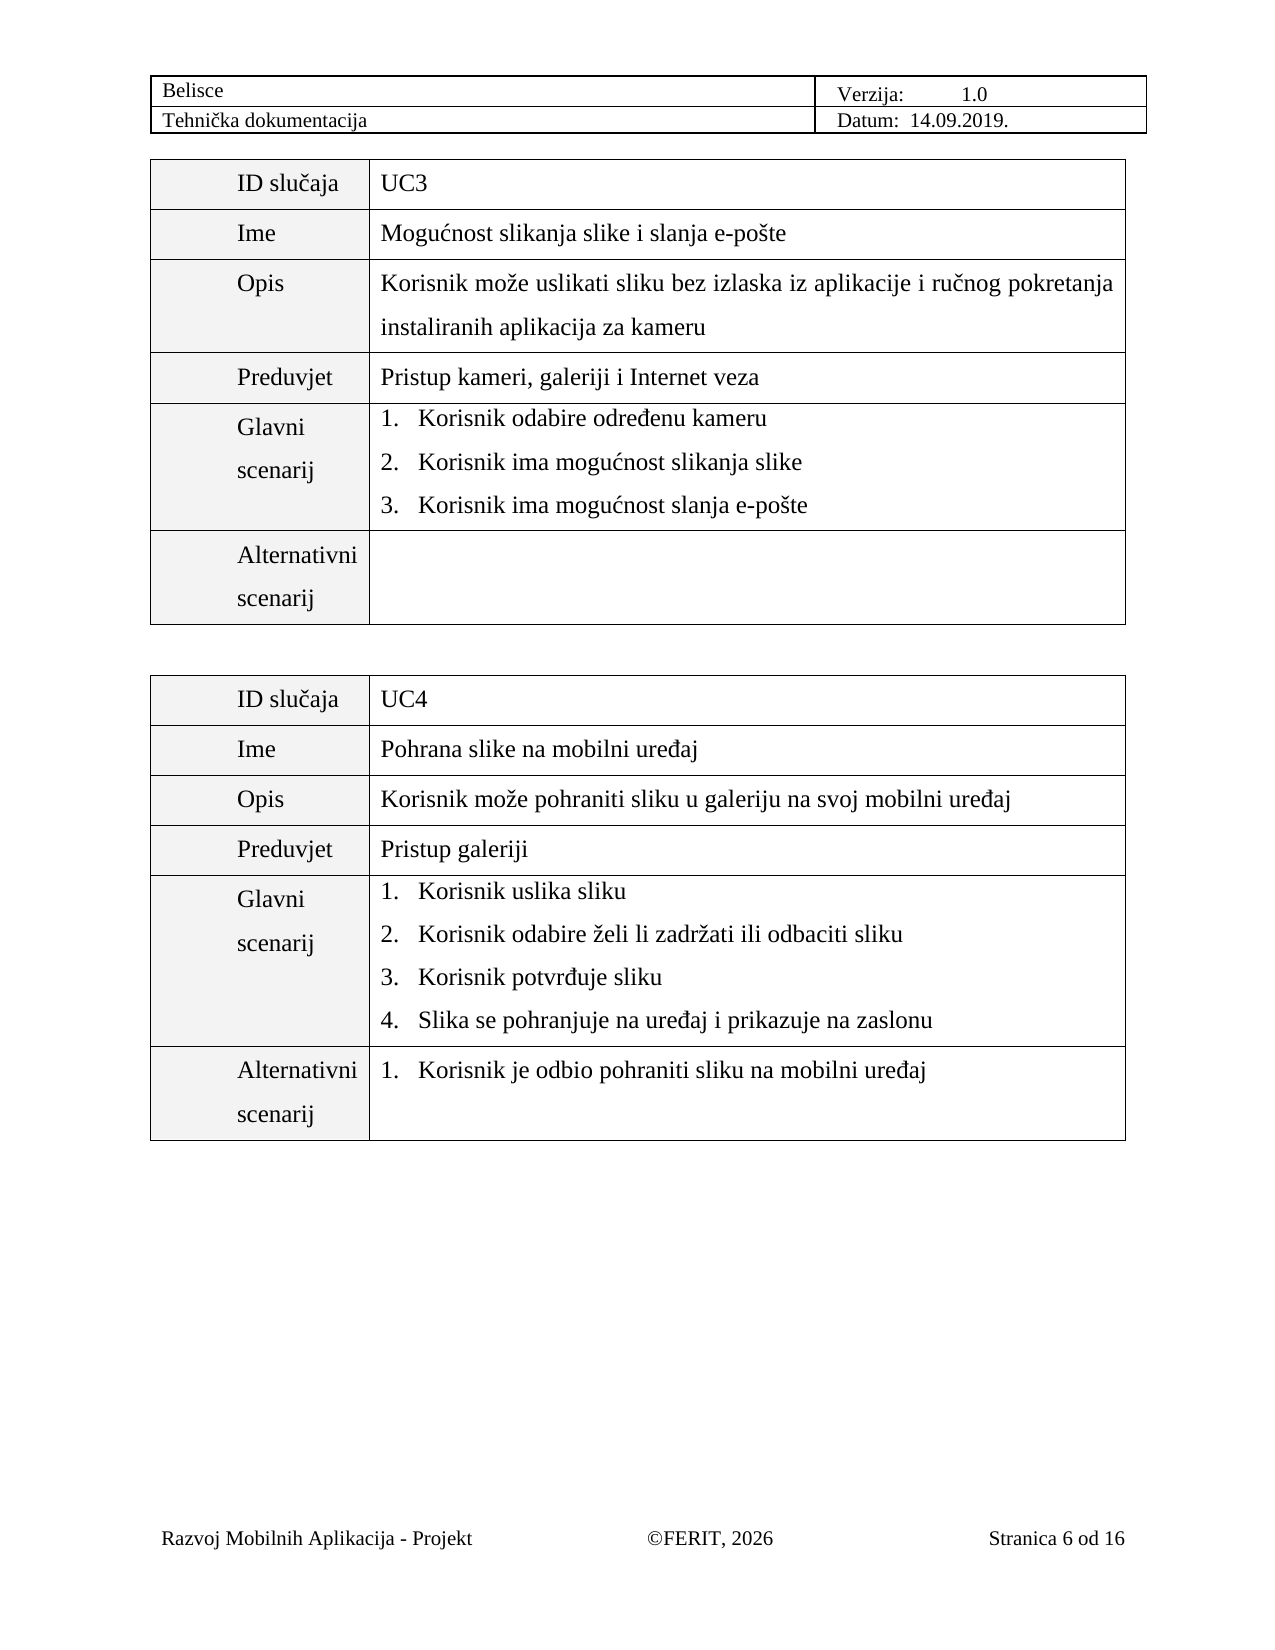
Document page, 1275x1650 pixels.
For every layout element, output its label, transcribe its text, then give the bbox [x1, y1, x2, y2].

table_cell Korisnik je odbio pohraniti sliku na mobilni uređaj [370, 1047, 1125, 1139]
table_header UC3 [370, 160, 1125, 209]
table_cell Alternativni scenarij [151, 531, 369, 624]
table_cell Ime [151, 726, 369, 775]
table_cell Glavni scenarij [151, 404, 369, 530]
table_cell Alternativni scenarij [151, 1047, 369, 1139]
table_cell Pristup kameri, galeriji i Internet veza [370, 353, 1125, 402]
table_cell Glavni scenarij [151, 876, 369, 1046]
table_cell Korisnik može uslikati sliku bez izlaska iz aplikacije i ručnog pokretanja instaliranih aplikacija za kameru [370, 260, 1125, 352]
table_cell Preduvjet [151, 826, 369, 875]
table_cell Preduvjet [151, 353, 369, 402]
table_cell Korisnik odabire određenu kameru Korisnik ima mogućnost slikanja slike Korisnik ima mogućnost slanja e-pošte [370, 404, 1125, 530]
table_cell Opis [151, 260, 369, 352]
table_header ID slučaja [151, 160, 369, 209]
table_header UC4 [370, 676, 1125, 725]
table_cell Pristup galeriji [370, 826, 1125, 875]
table_cell Ime [151, 210, 369, 259]
table_cell [370, 531, 1125, 624]
table_header ID slučaja [151, 676, 369, 725]
table_cell Mogućnost slikanja slike i slanja e-pošte [370, 210, 1125, 259]
table_cell Korisnik može pohraniti sliku u galeriju na svoj mobilni uređaj [370, 776, 1125, 825]
table_cell Korisnik uslika sliku Korisnik odabire želi li zadržati ili odbaciti sliku Korisnik potvrđuje sliku Slika se pohranjuje na uređaj i prikazuje na zaslonu [370, 876, 1125, 1046]
table_cell Pohrana slike na mobilni uređaj [370, 726, 1125, 775]
table_cell Opis [151, 776, 369, 825]
